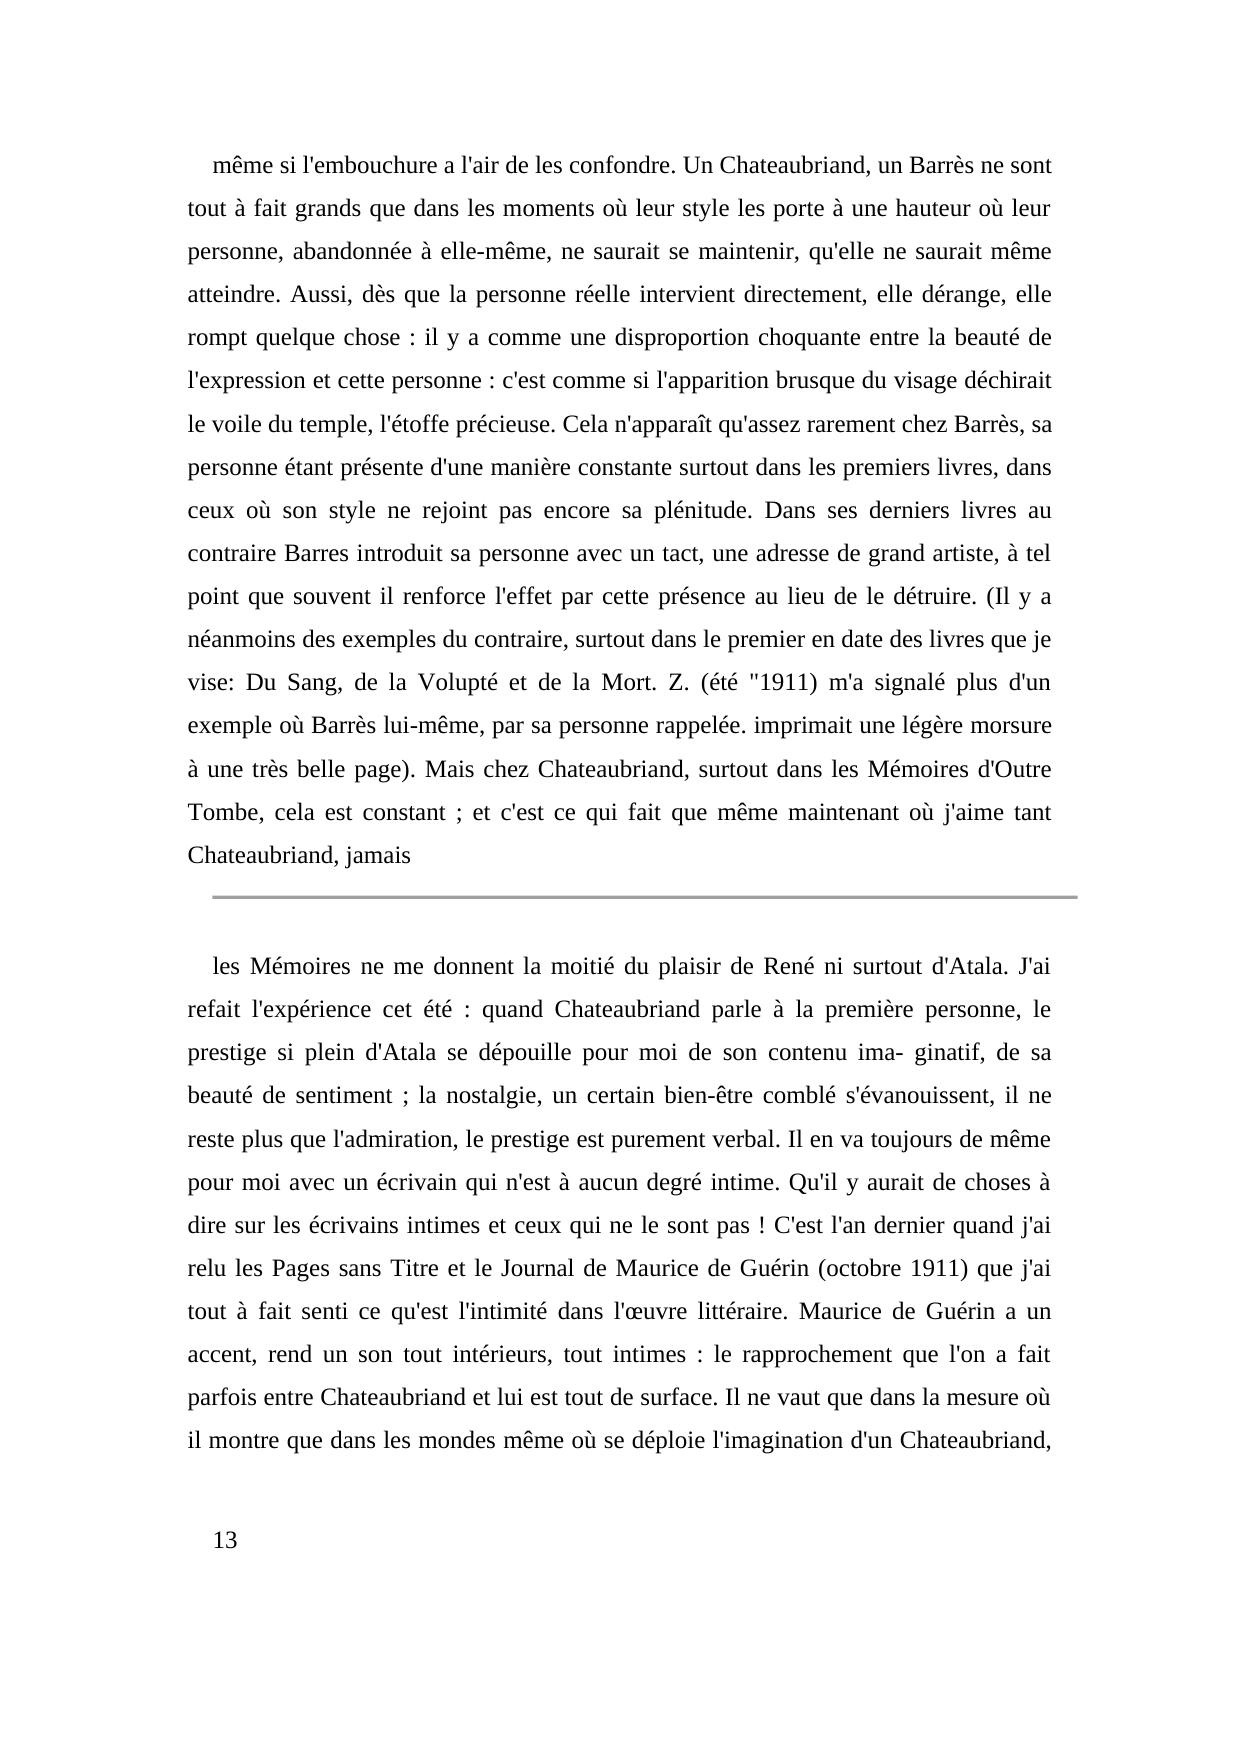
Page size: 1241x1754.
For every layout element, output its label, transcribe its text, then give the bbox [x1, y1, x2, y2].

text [187, 951, 1053, 1454]
text même si l'embouchure a l'air de les confondre. Un Chateaubriand, un Barrès ne sont tout à fait grands que dans les moments où leur style les porte à une hauteur où leur personne, abandonnée à elle-même, ne saurait se maintenir, qu'elle ne saurait même atteindre. Aussi, dès que la personne réelle intervient directement, elle dérange, elle rompt quelque chose : il y a comme une disproportion choquante entre la beauté de l'expression et cette personne : c'est comme si l'apparition brusque du visage déchirait le voile du temple, l'étoffe précieuse. Cela n'apparaît qu'assez rarement chez Barrès, sa personne étant présente d'une manière constante surtout dans les premiers livres, dans ceux où son style ne rejoint pas encore sa plénitude. Dans ses derniers livres au contraire Barres introduit sa personne avec un tact, une adresse de grand artiste, à tel point que souvent il renforce l'effet par cette présence au lieu de le détruire. (Il y a néanmoins des exemples du contraire, surtout dans le premier en date des livres que je vise: Du Sang, de la Volupté et de la Mort. Z. (été "1911) m'a signalé plus d'un exemple où Barrès lui-même, par sa personne rappelée. imprimait une légère morsure à une très belle page). Mais chez Chateaubriand, surtout dans les Mémoires d'Outre Tombe, cela est constant ; et c'est ce qui fait que même maintenant où j'aime tant Chateaubriand, jamais [187, 150, 1053, 869]
